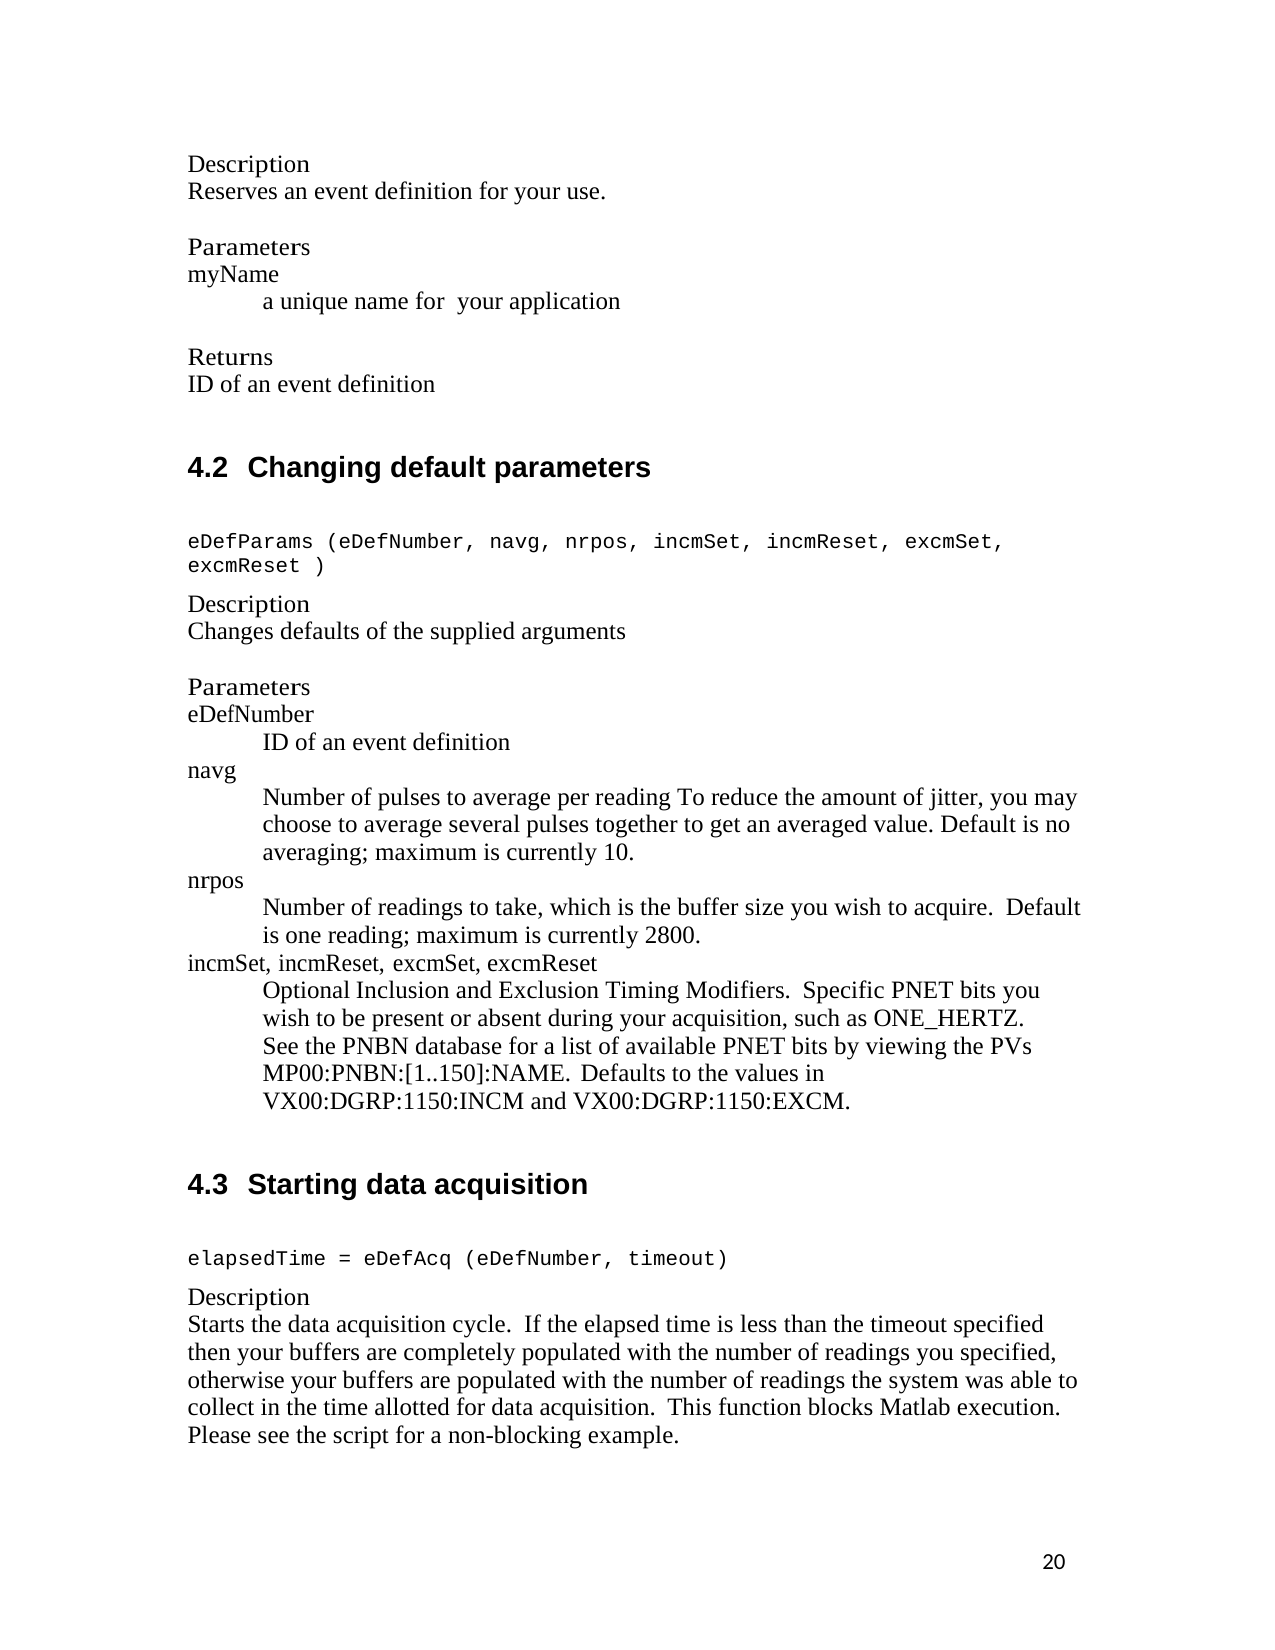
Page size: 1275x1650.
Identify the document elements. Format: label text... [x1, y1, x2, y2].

text elapsedTime = eDefAcq (eDefNumber, timeout) [187, 1248, 1098, 1271]
text 4.2 Changing default parameters [187, 450, 1098, 484]
text Reserves an event definition for your use. [187, 177, 1098, 205]
text ID of an event definition [262, 728, 1098, 756]
text Number of pulses to average per reading To reduce the amount of jitter, you may choose to average several pulses together to get an averaged value. Default is no averaging; maximum is currently 10. [262, 784, 1081, 866]
text Description [187, 589, 1098, 618]
text incmSet, incmReset, excmSet, excmReset [187, 949, 1098, 977]
text Parameters [187, 672, 1098, 701]
text a unique name for your application [262, 288, 1098, 315]
text navg [187, 756, 246, 784]
text Please see the script for a non-blocking example. [187, 1421, 1098, 1449]
text 4.3 Starting data acquisition [187, 1167, 1098, 1201]
text Returns [187, 342, 1098, 371]
text See the PNBN database for a list of available PNET bits by viewing the PVs MP00:PNBN:[1..150]:NAME. Defaults to the values in VX00:DGRP:1150:INCM and VX00:DGRP:1150:EXCM. [262, 1032, 1034, 1115]
text eDefNumber [187, 701, 1098, 728]
text Description [187, 1282, 1098, 1311]
text eDefParams (eDefNumber, navg, nrpos, incmSet, incmReset, excmSet, excmReset ) [187, 530, 1005, 577]
text Starts the data acquisition cycle. If the elapsed time is less than the timeout specified [187, 1311, 1098, 1338]
text then your buffers are completely populated with the number of readings you specified, otherwise your buffers are populated with the number of readings the system was able to collect in the time allotted for data acquisition. This function blocks Matlab execution. [187, 1338, 1081, 1421]
text Description [187, 149, 1098, 177]
text myName [187, 260, 1098, 288]
text Parameters [187, 232, 1098, 260]
text Number of readings to take, which is the buffer size you wish to acquire. Default is one reading; maximum is currently 2800. [262, 894, 1084, 949]
text ID of an event definition [187, 371, 1098, 398]
text nrpos [187, 866, 252, 894]
text Optional Inclusion and Exclusion Timing Modifiers. Specific PNET bits you wish to be present or absent during your acquisition, such as ONE_HERTZ. [262, 977, 1044, 1032]
text Changes defaults of the supplied arguments [187, 618, 1098, 645]
